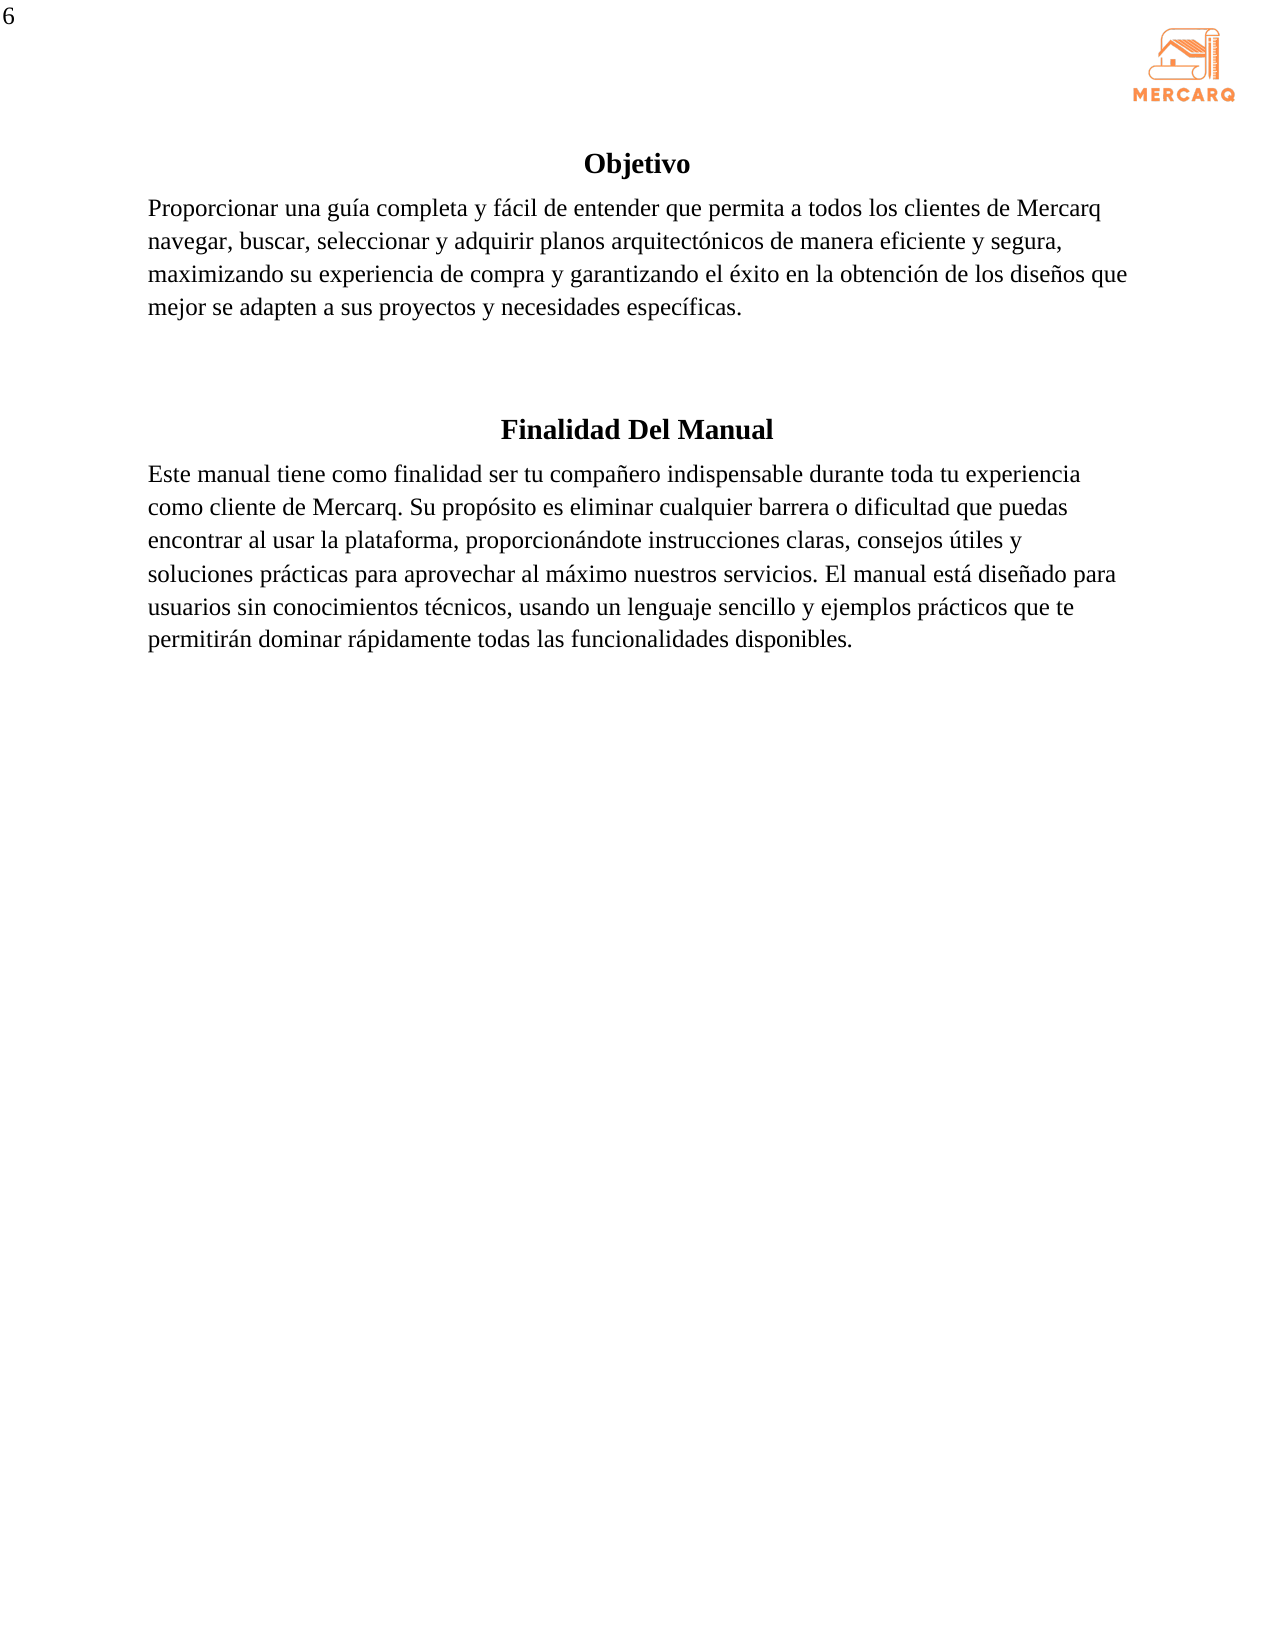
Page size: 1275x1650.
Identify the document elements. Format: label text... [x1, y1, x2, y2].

subtitle Objetivo [583, 146, 1162, 179]
text Este manual tiene como finalidad ser tu compañero indispensable durante toda tu experiencia como cliente de Mercarq. Su propósito es eliminar cualquier barrera o dificultad que puedas encontrar al usar la plataforma, proporcionándote instrucciones claras, consejos útiles y [148, 459, 1123, 554]
text soluciones prácticas para aprovechar al máximo nuestros servicios. El manual está diseñado para usuarios sin conocimientos técnicos, usando un lenguaje sencillo y ejemplos prácticos que te [148, 559, 1128, 620]
picture [1125, 24, 1246, 104]
text Proporcionar una guía completa y fácil de entender que permita a todos los clientes de Mercarq navegar, buscar, seleccionar y adquirir planos arquitectónicos de manera eficiente y segura, [148, 193, 1162, 255]
text permitirán dominar rápidamente todas las funcionalidades disponibles. [148, 625, 1162, 653]
subtitle Finalidad Del Manual [501, 412, 1162, 446]
text maximizando su experiencia de compra y garantizando el éxito en la obtención de los diseños que mejor se adapten a sus proyectos y necesidades específicas. [148, 259, 1162, 321]
